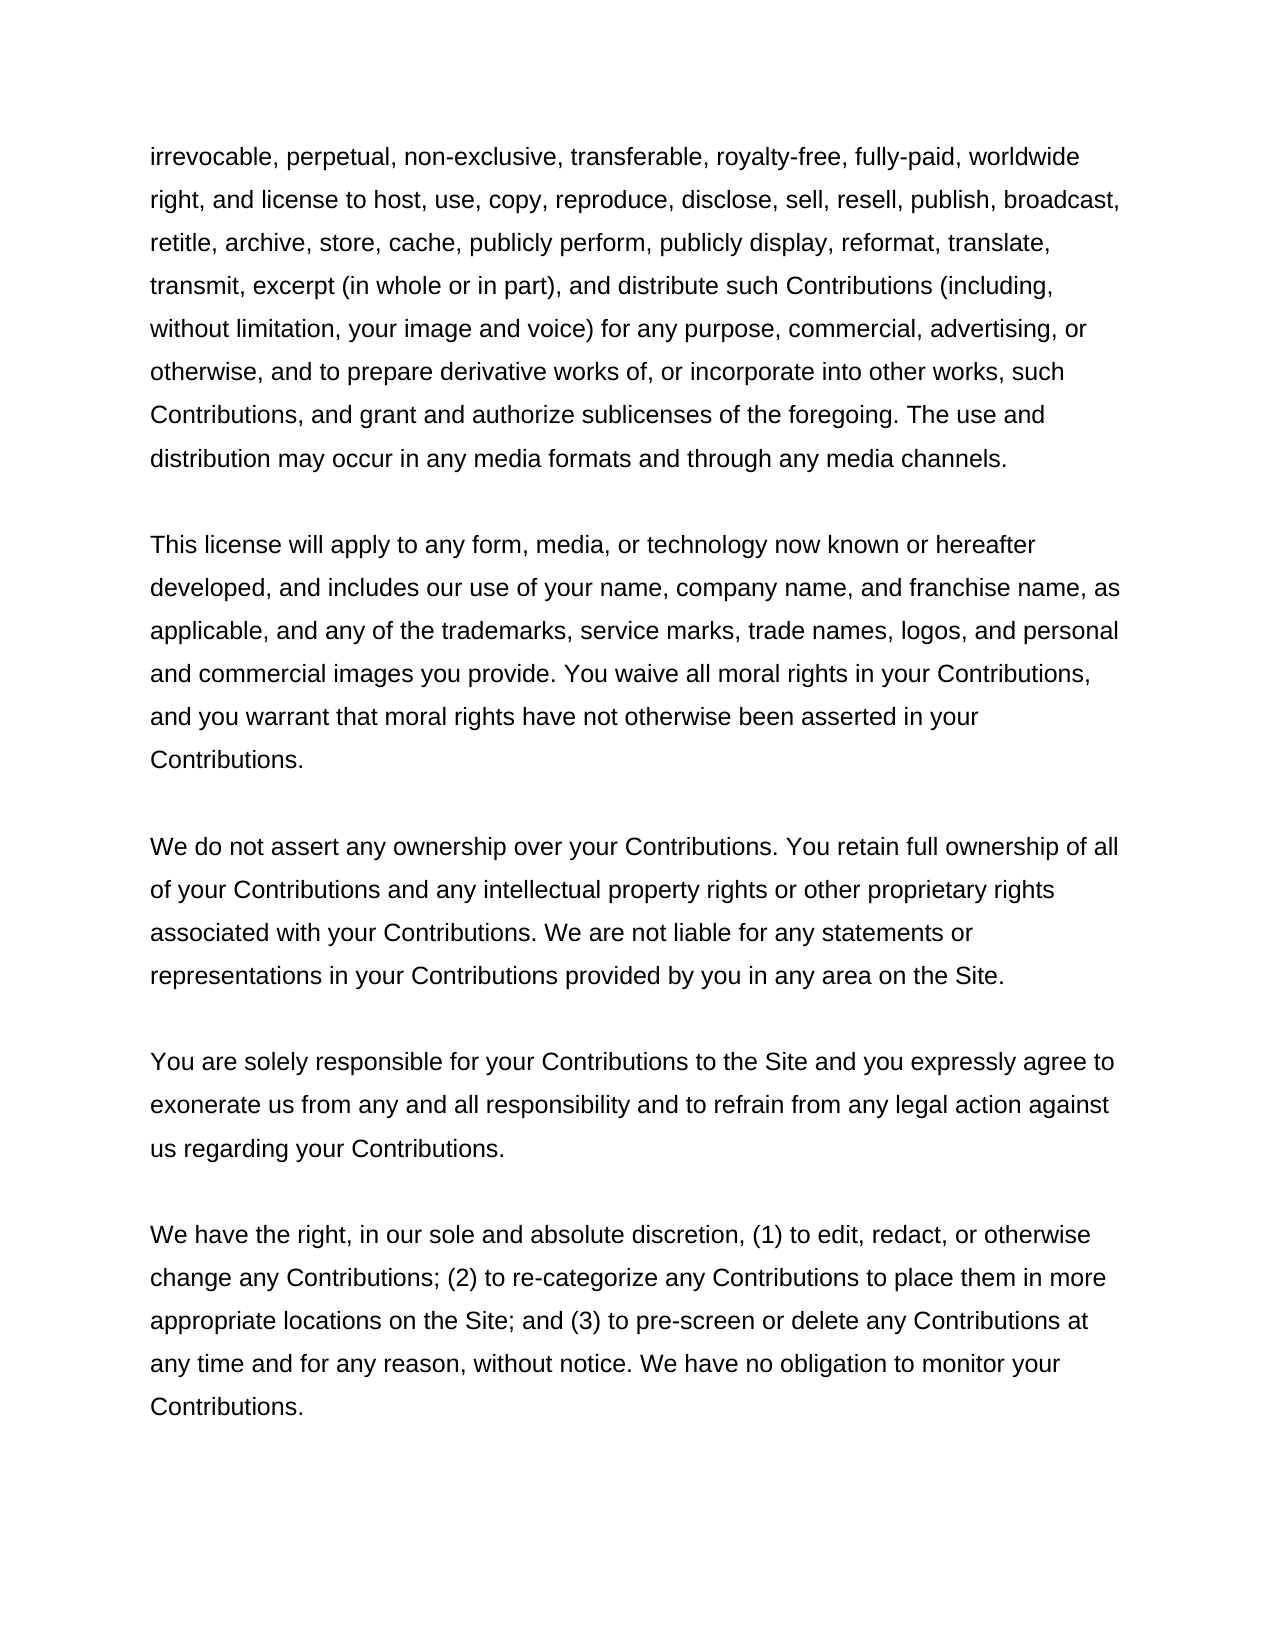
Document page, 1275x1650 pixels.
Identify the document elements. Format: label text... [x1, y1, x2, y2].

text This license will apply to any form, media, or technology now known or hereafter developed, and includes our use of your name, company name, and franchise name, as applicable, and any of the trademarks, service marks, trade names, logos, and personal and commercial images you provide. You waive all moral rights in your Contributions, and you warrant that moral rights have not otherwise been asserted in your Contributions. [150, 530, 1125, 774]
text We do not assert any ownership over your Contributions. You retain full ownership of all of your Contributions and any intellectual property rights or other proprietary rights associated with your Contributions. We are not liable for any statements or representations in your Contributions provided by you in any area on the Site. [150, 832, 1125, 990]
text We have the right, in our sole and absolute discretion, (1) to edit, redact, or otherwise change any Contributions; (2) to re-categorize any Contributions to place them in more appropriate locations on the Site; and (3) to pre-screen or delete any Contributions at any time and for any reason, without notice. We have no obligation to monitor your Contributions. [150, 1220, 1125, 1421]
text You are solely responsible for your Contributions to the Site and you expressly agree to exonerate us from any and all responsibility and to refrain from any legal action against us regarding your Contributions. [150, 1047, 1125, 1162]
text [150, 142, 1125, 472]
